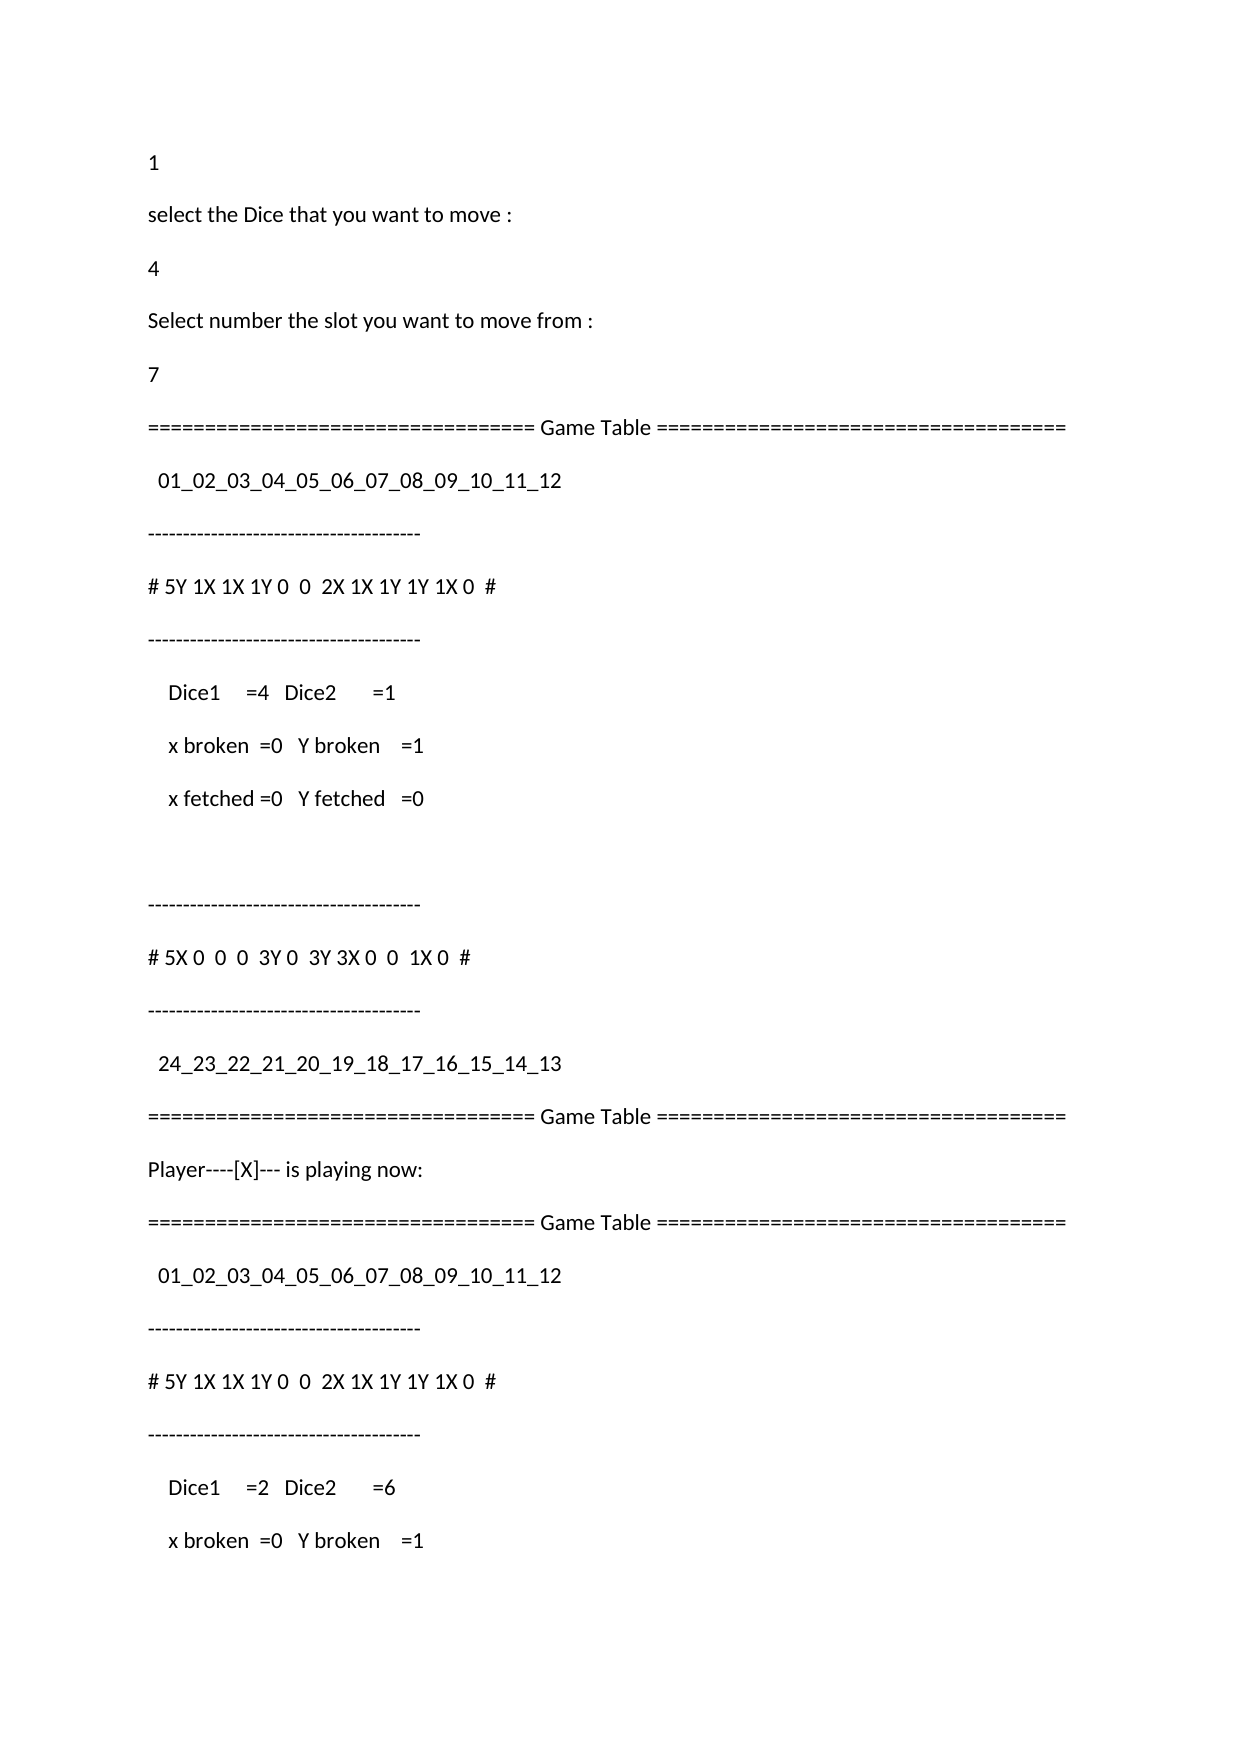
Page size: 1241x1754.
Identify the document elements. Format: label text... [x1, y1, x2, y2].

text ================================== Game Table ==================================== [148, 1102, 1093, 1130]
text # 5X 0 0 0 3Y 0 3Y 3X 0 0 1X 0 # [148, 943, 1093, 971]
text x broken =0 Y broken =1 [148, 1526, 1093, 1554]
text --------------------------------------- [148, 996, 1093, 1024]
text x fetched =0 Y fetched =0 [148, 784, 1093, 812]
text # 5Y 1X 1X 1Y 0 0 2X 1X 1Y 1Y 1X 0 # [148, 572, 1093, 600]
text --------------------------------------- [148, 625, 1093, 653]
text --------------------------------------- [148, 1420, 1093, 1448]
text 1 [148, 148, 1093, 176]
text 4 [148, 254, 1093, 282]
text 01_02_03_04_05_06_07_08_09_10_11_12 [148, 1261, 1093, 1289]
text 7 [148, 360, 1093, 388]
text --------------------------------------- [148, 890, 1093, 918]
text Dice1 =2 Dice2 =6 [148, 1473, 1093, 1501]
text ================================== Game Table ==================================== [148, 1208, 1093, 1236]
text --------------------------------------- [148, 519, 1093, 547]
text select the Dice that you want to move : [148, 201, 1093, 229]
text Dice1 =4 Dice2 =1 [148, 678, 1093, 706]
text 01_02_03_04_05_06_07_08_09_10_11_12 [148, 466, 1093, 494]
text ================================== Game Table ==================================== [148, 413, 1093, 441]
text 24_23_22_21_20_19_18_17_16_15_14_13 [148, 1049, 1093, 1077]
text Select number the slot you want to move from : [148, 307, 1093, 335]
text Player----[X]--- is playing now: [148, 1155, 1093, 1183]
text --------------------------------------- [148, 1314, 1093, 1342]
text x broken =0 Y broken =1 [148, 731, 1093, 759]
text # 5Y 1X 1X 1Y 0 0 2X 1X 1Y 1Y 1X 0 # [148, 1367, 1093, 1395]
